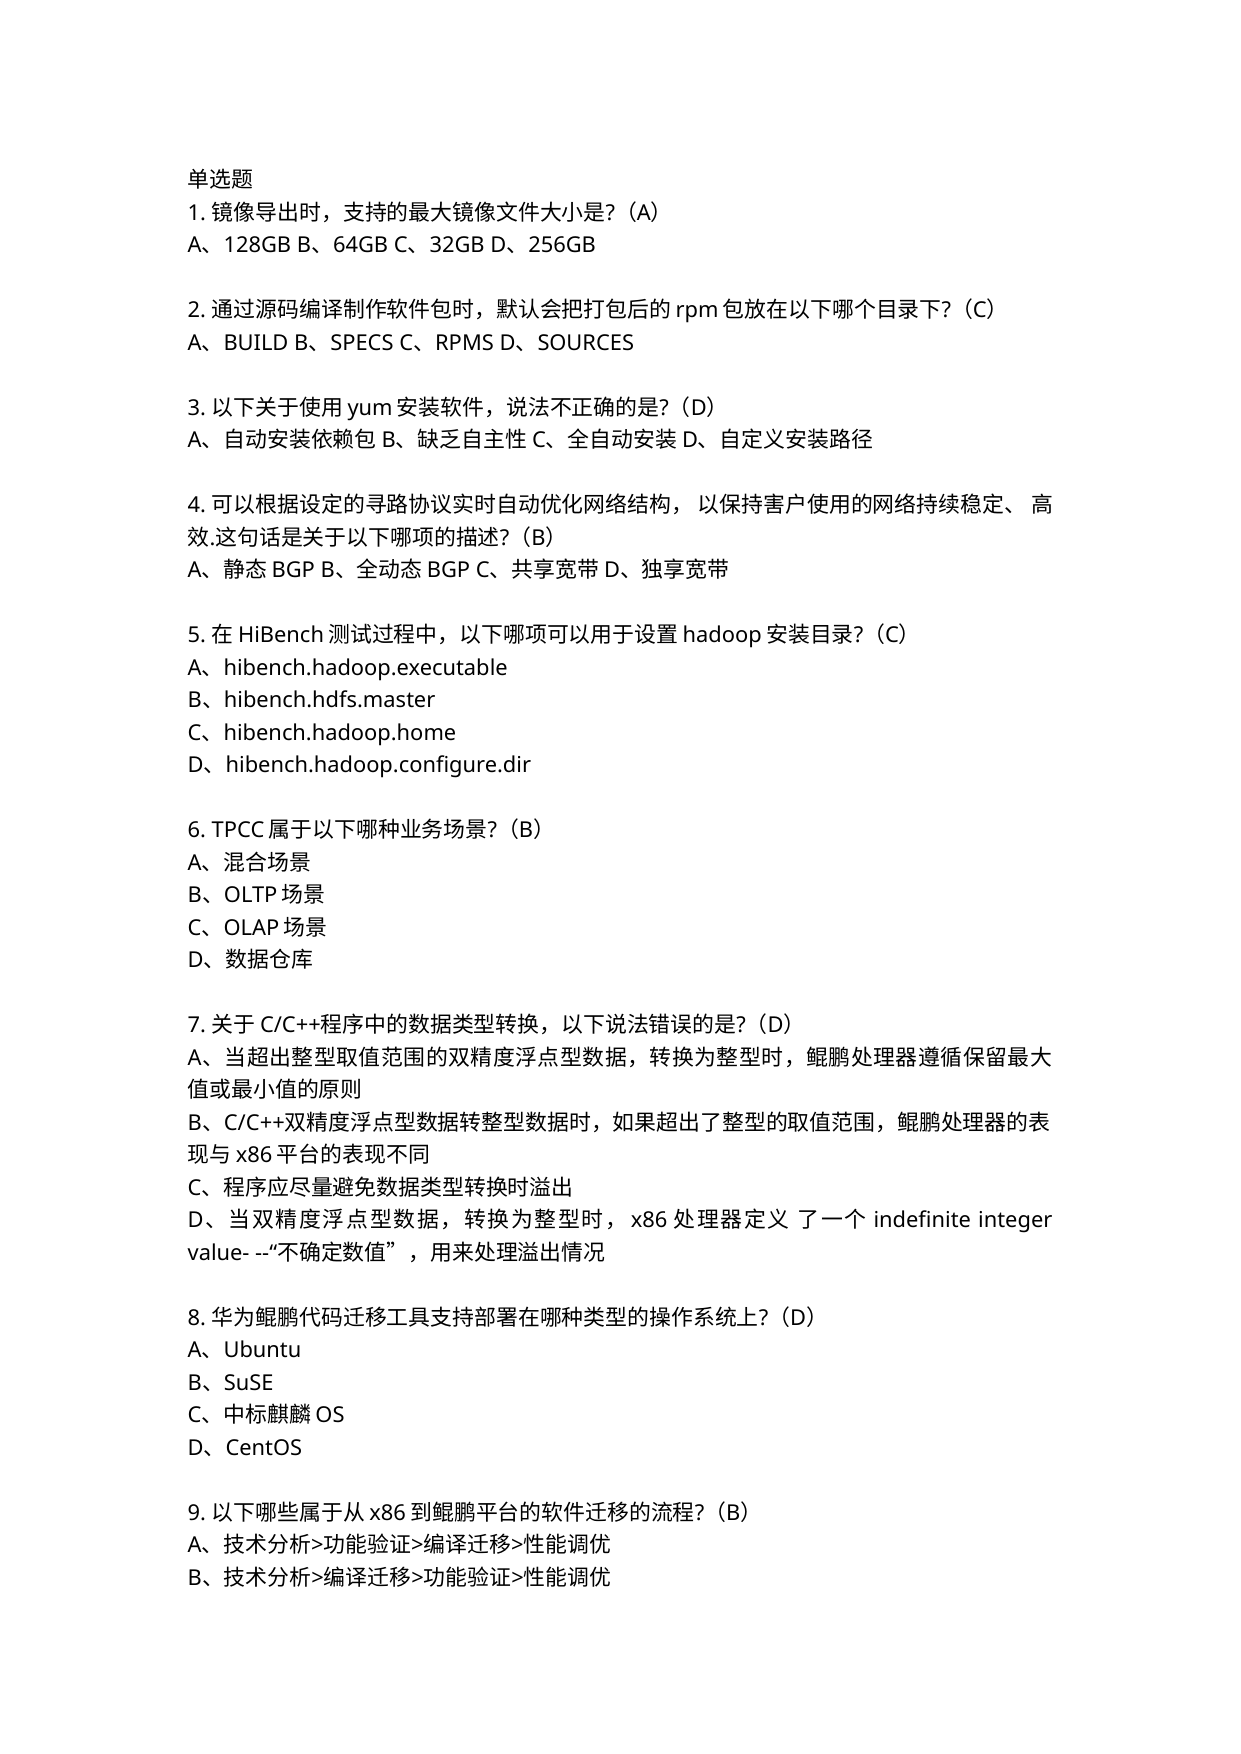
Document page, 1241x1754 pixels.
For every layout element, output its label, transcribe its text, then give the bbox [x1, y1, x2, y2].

text B、技术分析>编译迁移>功能验证>性能调优 [187, 1559, 1053, 1592]
text C、OLAP场景 [187, 909, 1053, 942]
text D、数据仓库 [187, 942, 1053, 974]
text C、程序应尽量避免数据类型转换时溢出 [187, 1169, 1053, 1202]
text A、hibench.hadoop.executable [187, 649, 1053, 682]
text C、中标麒麟OS [187, 1397, 1053, 1429]
text A、Ubuntu [187, 1332, 1053, 1364]
text A、当超出整型取值范围的双精度浮点型数据，转换为整型时，鲲鹏处理器遵循保留最大值或最小值的原则 [187, 1039, 1053, 1104]
text A、BUILD B、SPECS C、RPMS D、SOURCES [187, 324, 1053, 357]
text D、hibench.hadoop.configure.dir [187, 747, 1053, 779]
text B、C/C++双精度浮点型数据转整型数据时，如果超出了整型的取值范围，鲲鹏处理器的表现与x86平台的表现不同 [187, 1104, 1053, 1169]
text 9. 以下哪些属于从x86到鲲鹏平台的软件迁移的流程?（B） [187, 1494, 1053, 1527]
text D、CentOS [187, 1429, 1053, 1462]
text A、技术分析>功能验证>编译迁移>性能调优 [187, 1527, 1053, 1559]
text A、混合场景 [187, 844, 1053, 877]
text B、SuSE [187, 1364, 1053, 1397]
text 4. 可以根据设定的寻路协议实时自动优化网络结构， 以保持害户使用的网络持续稳定、 高效.这句话是关于以下哪项的描述?（B） [187, 487, 1053, 552]
text 8. 华为鲲鹏代码迁移工具支持部署在哪种类型的操作系统上?（D） [187, 1299, 1053, 1332]
text A、128GB B、64GB C、32GB D、256GB [187, 227, 1053, 259]
text D、当双精度浮点型数据，转换为整型时，x86处理器定义 了一个indefinite integer value- --“不确定数值”，用来处理溢出情况 [187, 1202, 1053, 1267]
text 6. TPCC属于以下哪种业务场景?（B） [187, 812, 1053, 844]
text A、静态BGP B、全动态BGP C、共享宽带 D、独享宽带 [187, 552, 1053, 584]
text 7. 关于C/C++程序中的数据类型转换，以下说法错误的是?（D） [187, 1007, 1053, 1039]
text 1. 镜像导出时，支持的最大镜像文件大小是?（A） [187, 194, 1053, 227]
text B、OLTP场景 [187, 877, 1053, 909]
text C、hibench.hadoop.home [187, 714, 1053, 747]
text 单选题 [187, 162, 1053, 194]
text A、自动安装依赖包 B、缺乏自主性 C、全自动安装 D、自定义安装路径 [187, 422, 1053, 454]
text B、hibench.hdfs.master [187, 682, 1053, 714]
text 3. 以下关于使用yum安装软件，说法不正确的是?（D） [187, 389, 1053, 422]
text 5. 在HiBench测试过程中，以下哪项可以用于设置hadoop安装目录?（C） [187, 617, 1053, 649]
text 2. 通过源码编译制作软件包时，默认会把打包后的rpm包放在以下哪个目录下?（C） [187, 292, 1053, 324]
